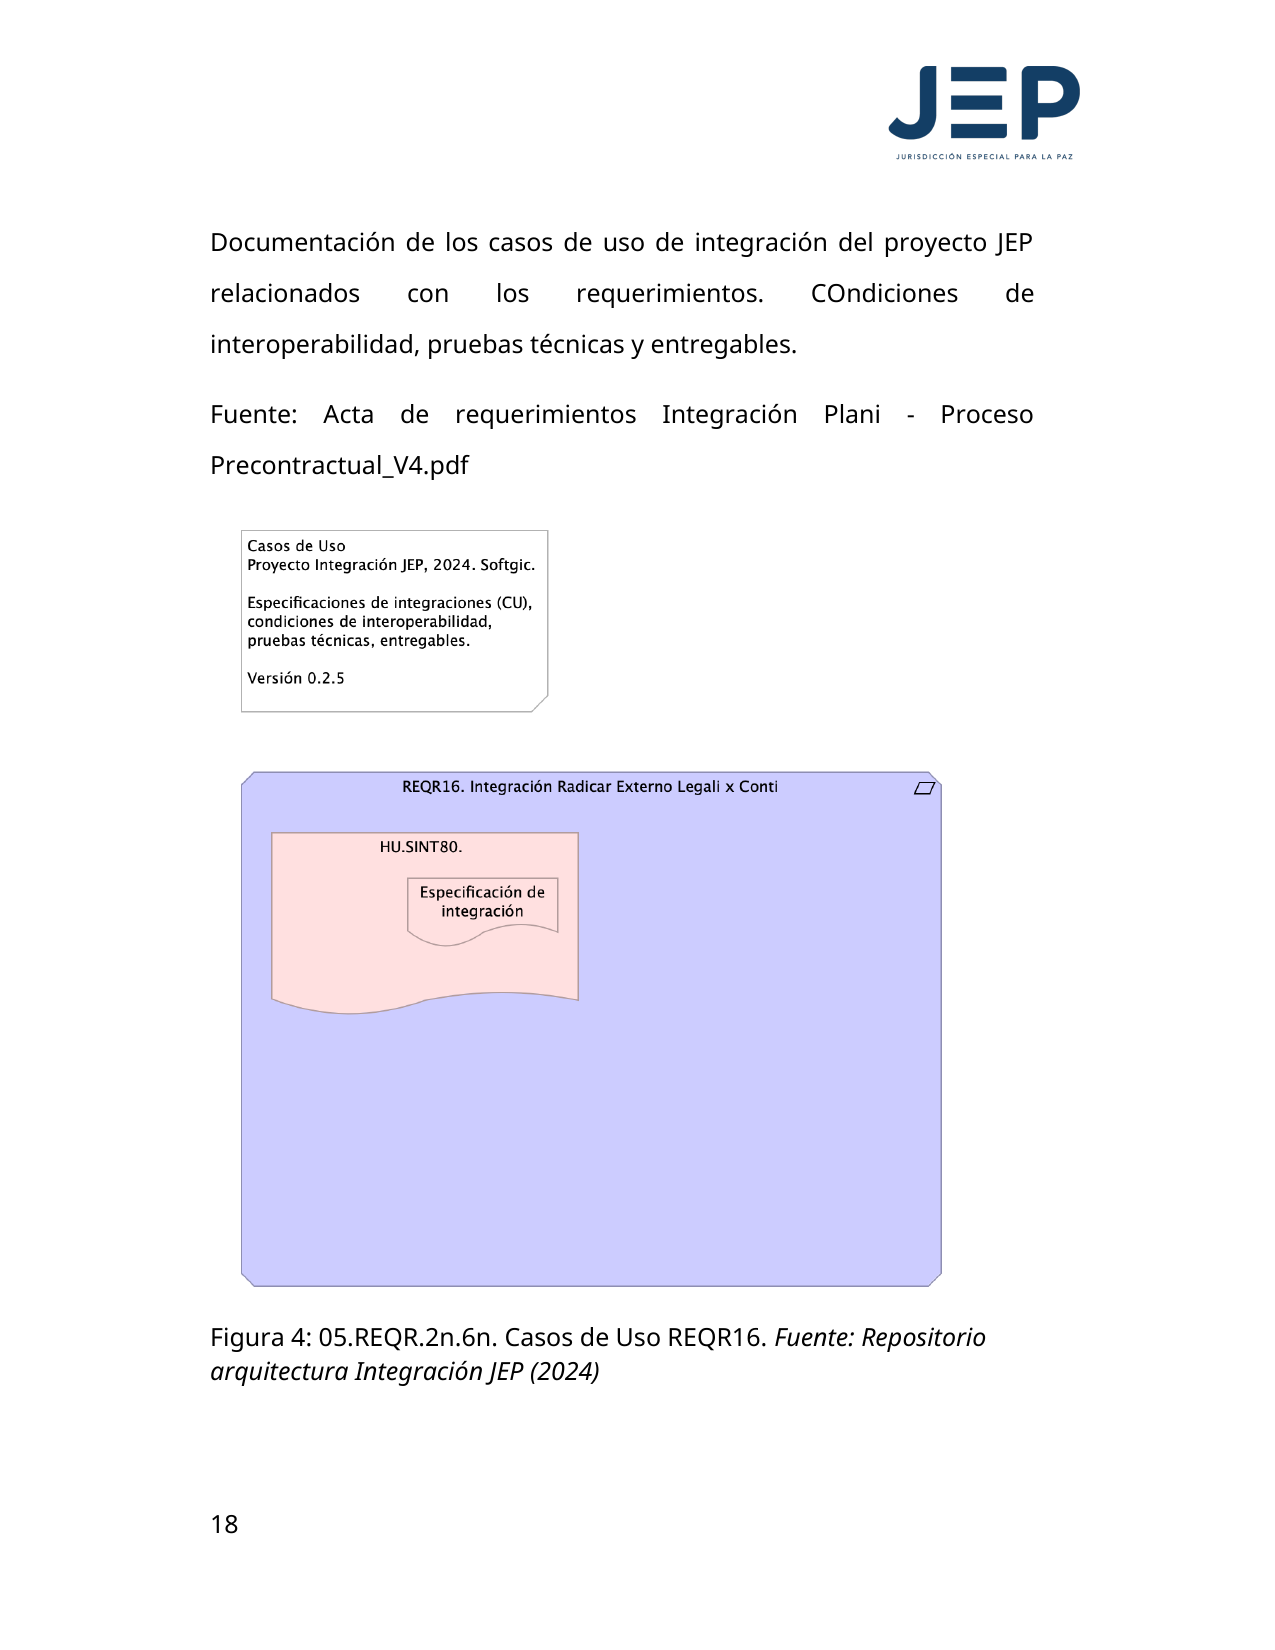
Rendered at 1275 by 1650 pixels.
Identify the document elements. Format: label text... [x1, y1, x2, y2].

text Fuente: Acta de requerimientos Integración Plani - Proceso Precontractual_V4.pdf [210, 397, 1035, 482]
picture [875, 35, 1093, 190]
text Documentación de los casos de uso de integración del proyecto JEP relacionados con los requerimientos. COndiciones de interoperabilidad, pruebas técnicas y entregables. [210, 225, 1035, 361]
picture [228, 517, 954, 1299]
text Figura 4: 05.REQR.2n.6n. Casos de Uso REQR16. Fuente: Repositorio arquitectura Integración JEP (2024) [210, 1320, 1035, 1388]
